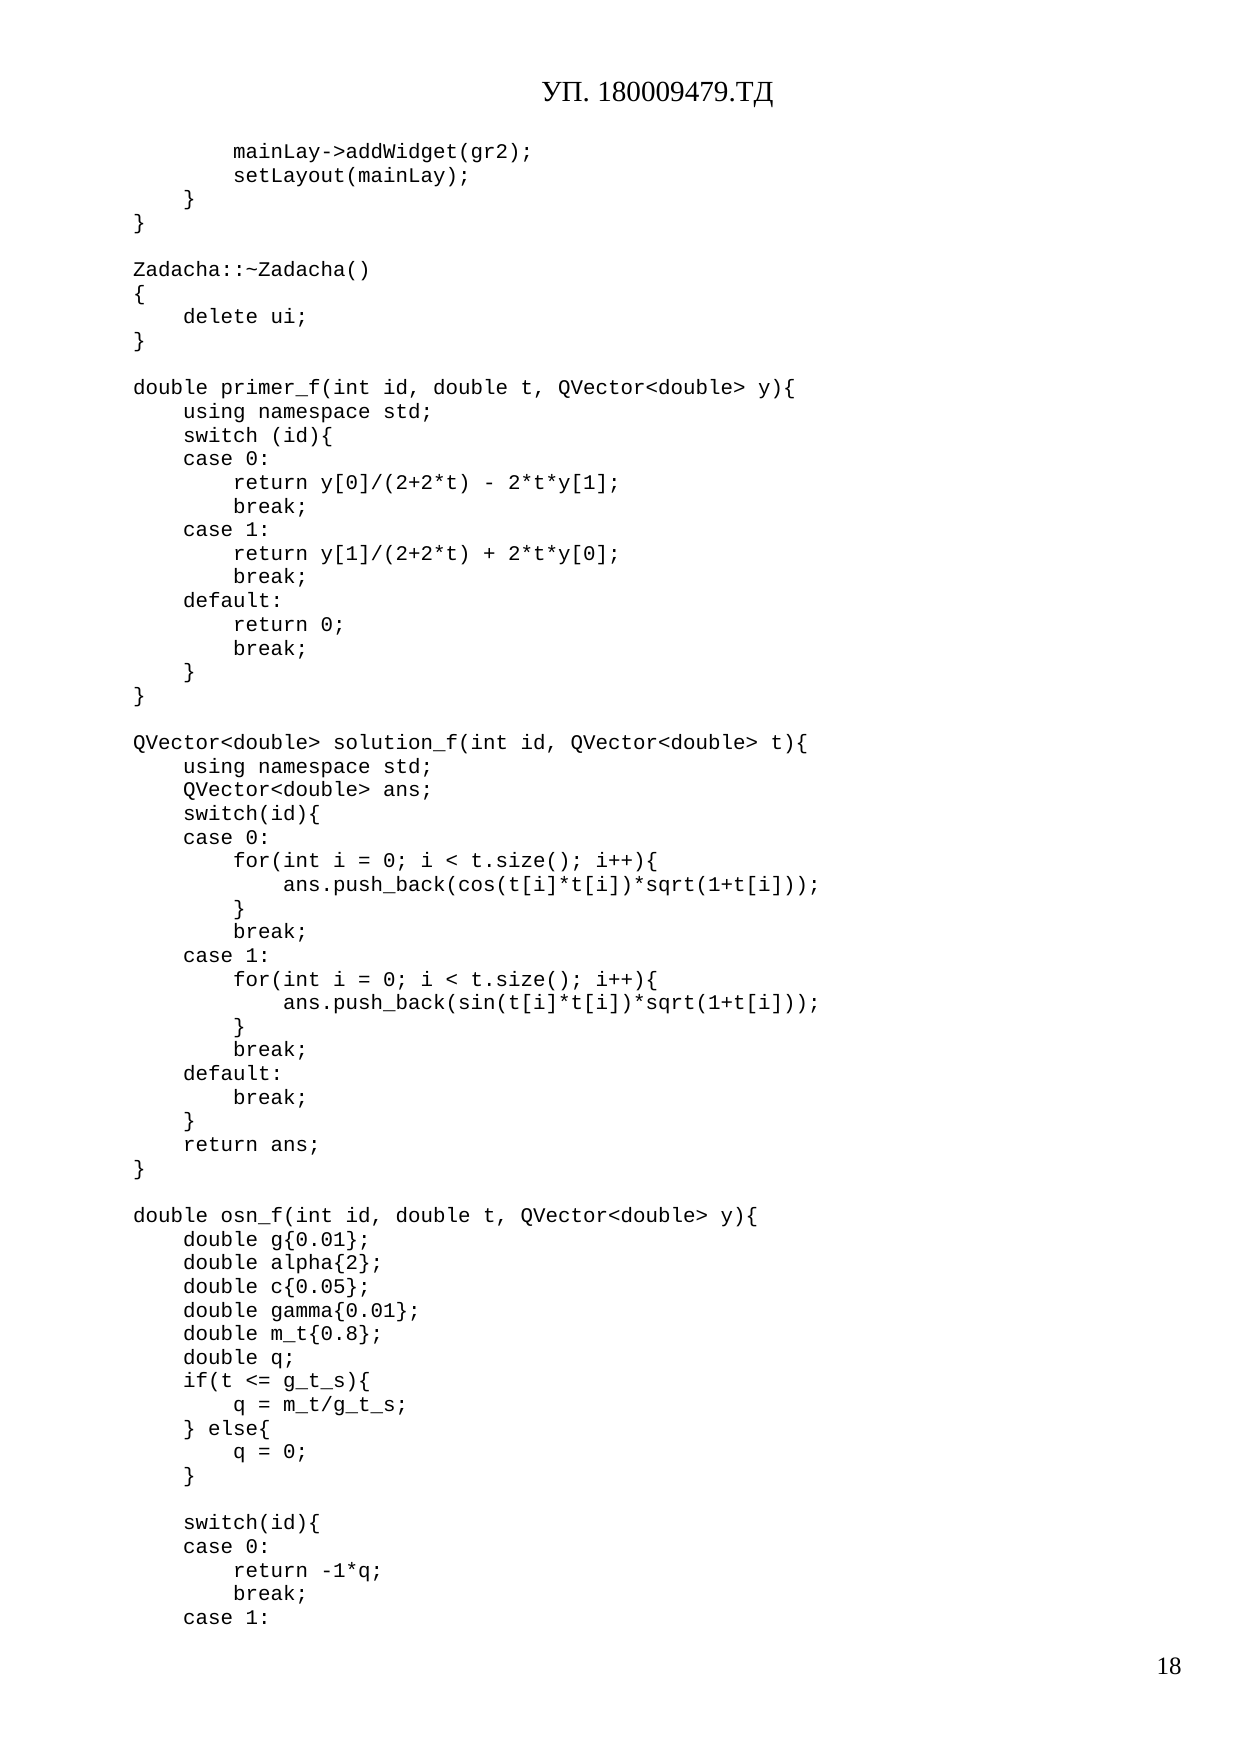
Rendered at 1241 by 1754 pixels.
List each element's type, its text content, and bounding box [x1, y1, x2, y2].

text } [133, 1110, 1181, 1134]
text break; [133, 1039, 1181, 1063]
text double alpha{2}; [133, 1252, 1181, 1276]
text double primer_f(int id, double t, QVector<double> y){ [133, 377, 1181, 401]
text break; [133, 1087, 1181, 1110]
text double m_t{0.8}; [133, 1323, 1181, 1347]
text QVector<double> solution_f(int id, QVector<double> t){ [133, 732, 1181, 756]
text case 1: [133, 519, 1181, 543]
text } [133, 1158, 1181, 1181]
text setLayout(mainLay); [133, 164, 1181, 188]
text break; [133, 496, 1181, 519]
text for(int i = 0; i < t.size(); i++){ [133, 850, 1181, 874]
text switch(id){ [133, 803, 1181, 827]
text } [133, 212, 1181, 236]
text return y[1]/(2+2*t) + 2*t*y[0]; [133, 543, 1181, 567]
text if(t <= g_t_s){ [133, 1371, 1181, 1394]
text for(int i = 0; i < t.size(); i++){ [133, 968, 1181, 992]
text return 0; [133, 614, 1181, 637]
text } [133, 1465, 1181, 1489]
text return -1*q; [133, 1560, 1181, 1583]
text } [133, 188, 1181, 212]
text double gamma{0.01}; [133, 1299, 1181, 1323]
text case 0: [133, 1536, 1181, 1560]
text case 1: [133, 945, 1181, 968]
text using namespace std; [133, 756, 1181, 779]
text double c{0.05}; [133, 1276, 1181, 1299]
text } [133, 1016, 1181, 1039]
text ans.push_back(sin(t[i]*t[i])*sqrt(1+t[i])); [133, 992, 1181, 1016]
text case 0: [133, 448, 1181, 472]
text ans.push_back(cos(t[i]*t[i])*sqrt(1+t[i])); [133, 874, 1181, 898]
text QVector<double> ans; [133, 779, 1181, 803]
text switch(id){ [133, 1512, 1181, 1536]
text double osn_f(int id, double t, QVector<double> y){ [133, 1205, 1181, 1229]
text } [133, 898, 1181, 921]
text switch (id){ [133, 425, 1181, 448]
text } else{ [133, 1418, 1181, 1441]
text Zadacha::~Zadacha() [133, 259, 1181, 283]
text default: [133, 590, 1181, 614]
text delete ui; [133, 306, 1181, 330]
text { [133, 283, 1181, 306]
text break; [133, 1583, 1181, 1607]
text case 1: [133, 1607, 1181, 1631]
text using namespace std; [133, 401, 1181, 425]
text case 0: [133, 827, 1181, 850]
text double q; [133, 1347, 1181, 1371]
text return ans; [133, 1134, 1181, 1158]
text break; [133, 567, 1181, 590]
text } [133, 330, 1181, 354]
text mainLay->addWidget(gr2); [133, 141, 1181, 164]
text } [133, 685, 1181, 708]
text } [133, 661, 1181, 685]
text q = m_t/g_t_s; [133, 1394, 1181, 1418]
text default: [133, 1063, 1181, 1087]
text break; [133, 921, 1181, 945]
text break; [133, 637, 1181, 661]
text return y[0]/(2+2*t) - 2*t*y[1]; [133, 472, 1181, 496]
text double g{0.01}; [133, 1229, 1181, 1252]
text q = 0; [133, 1441, 1181, 1465]
